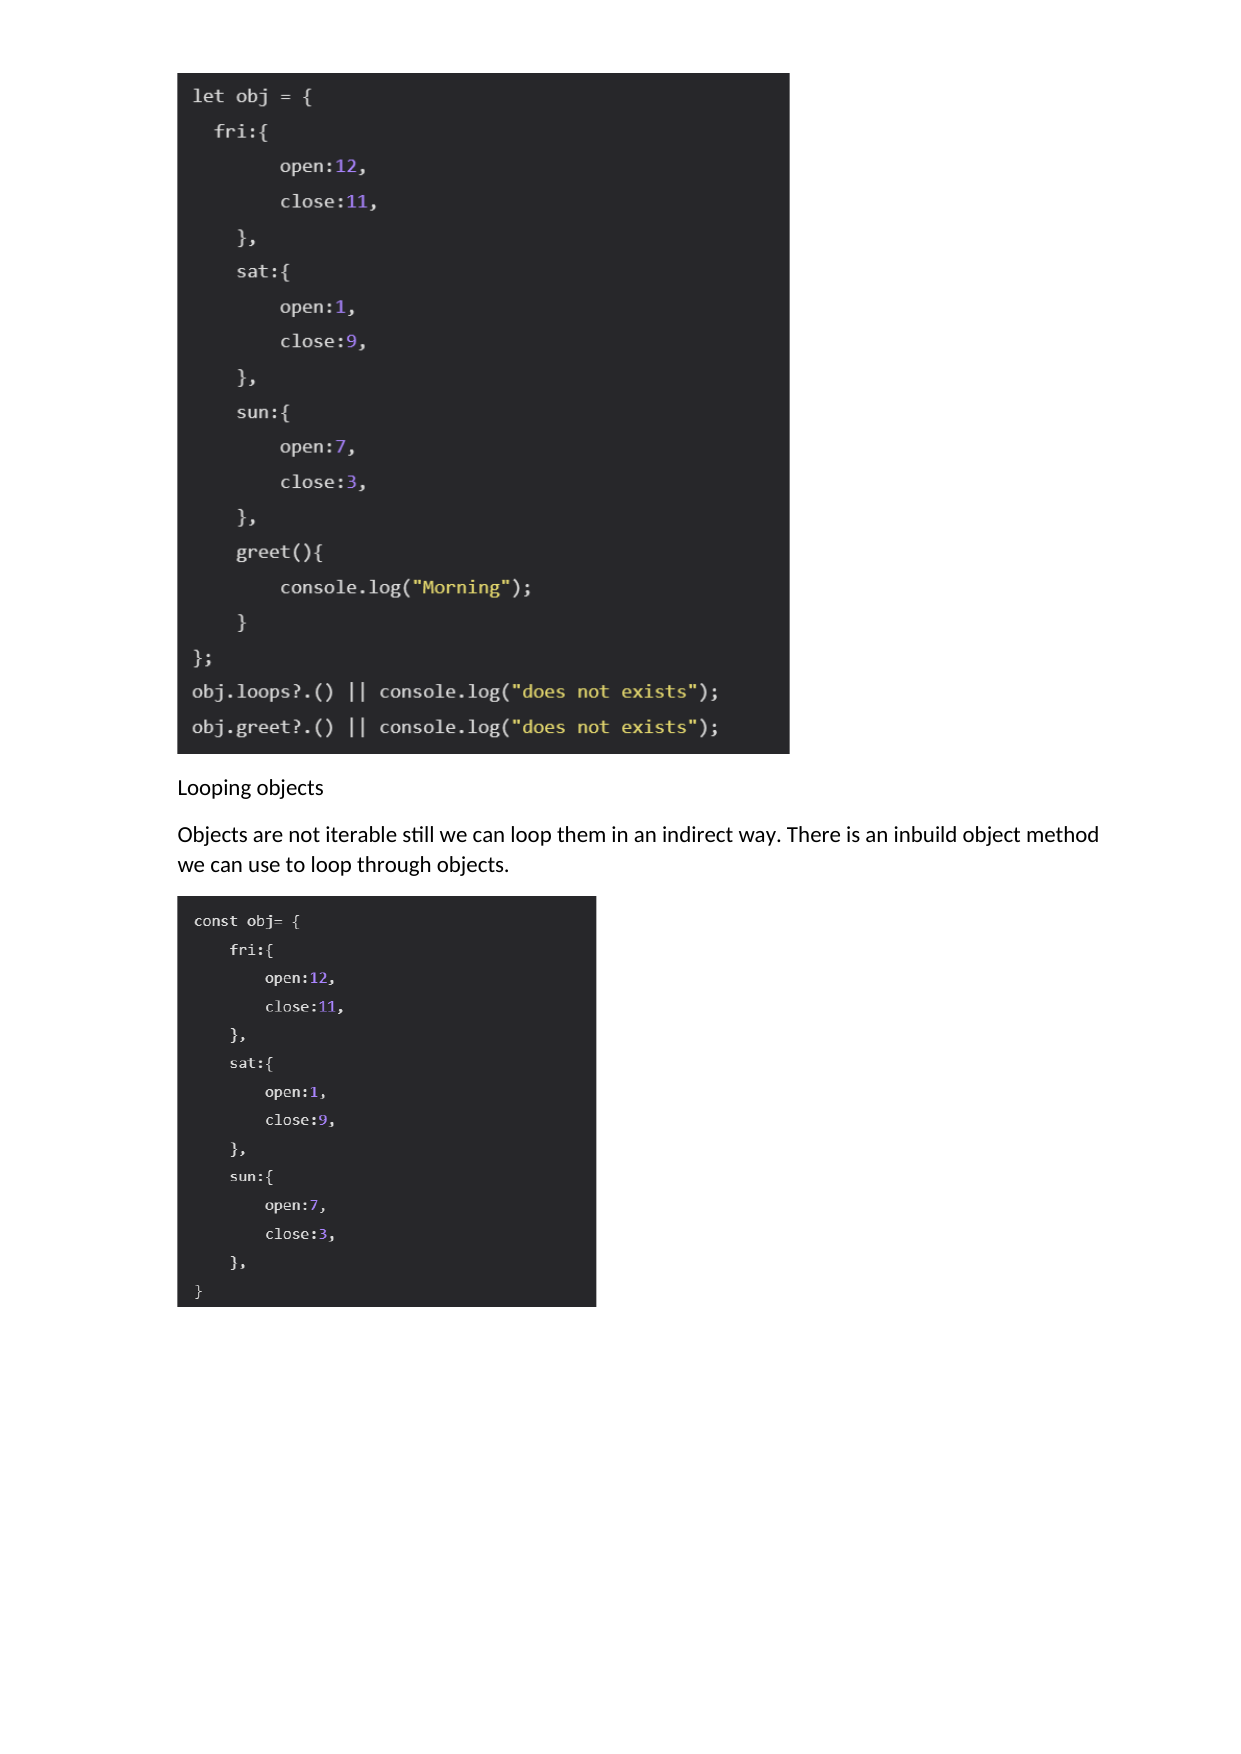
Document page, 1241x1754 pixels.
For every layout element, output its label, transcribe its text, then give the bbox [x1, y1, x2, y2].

text Objects are not iterable still we can loop them in an indirect way. There is an inbuild object method we can use to loop through objects. [177, 820, 1122, 878]
text Looping objects [177, 773, 1122, 801]
